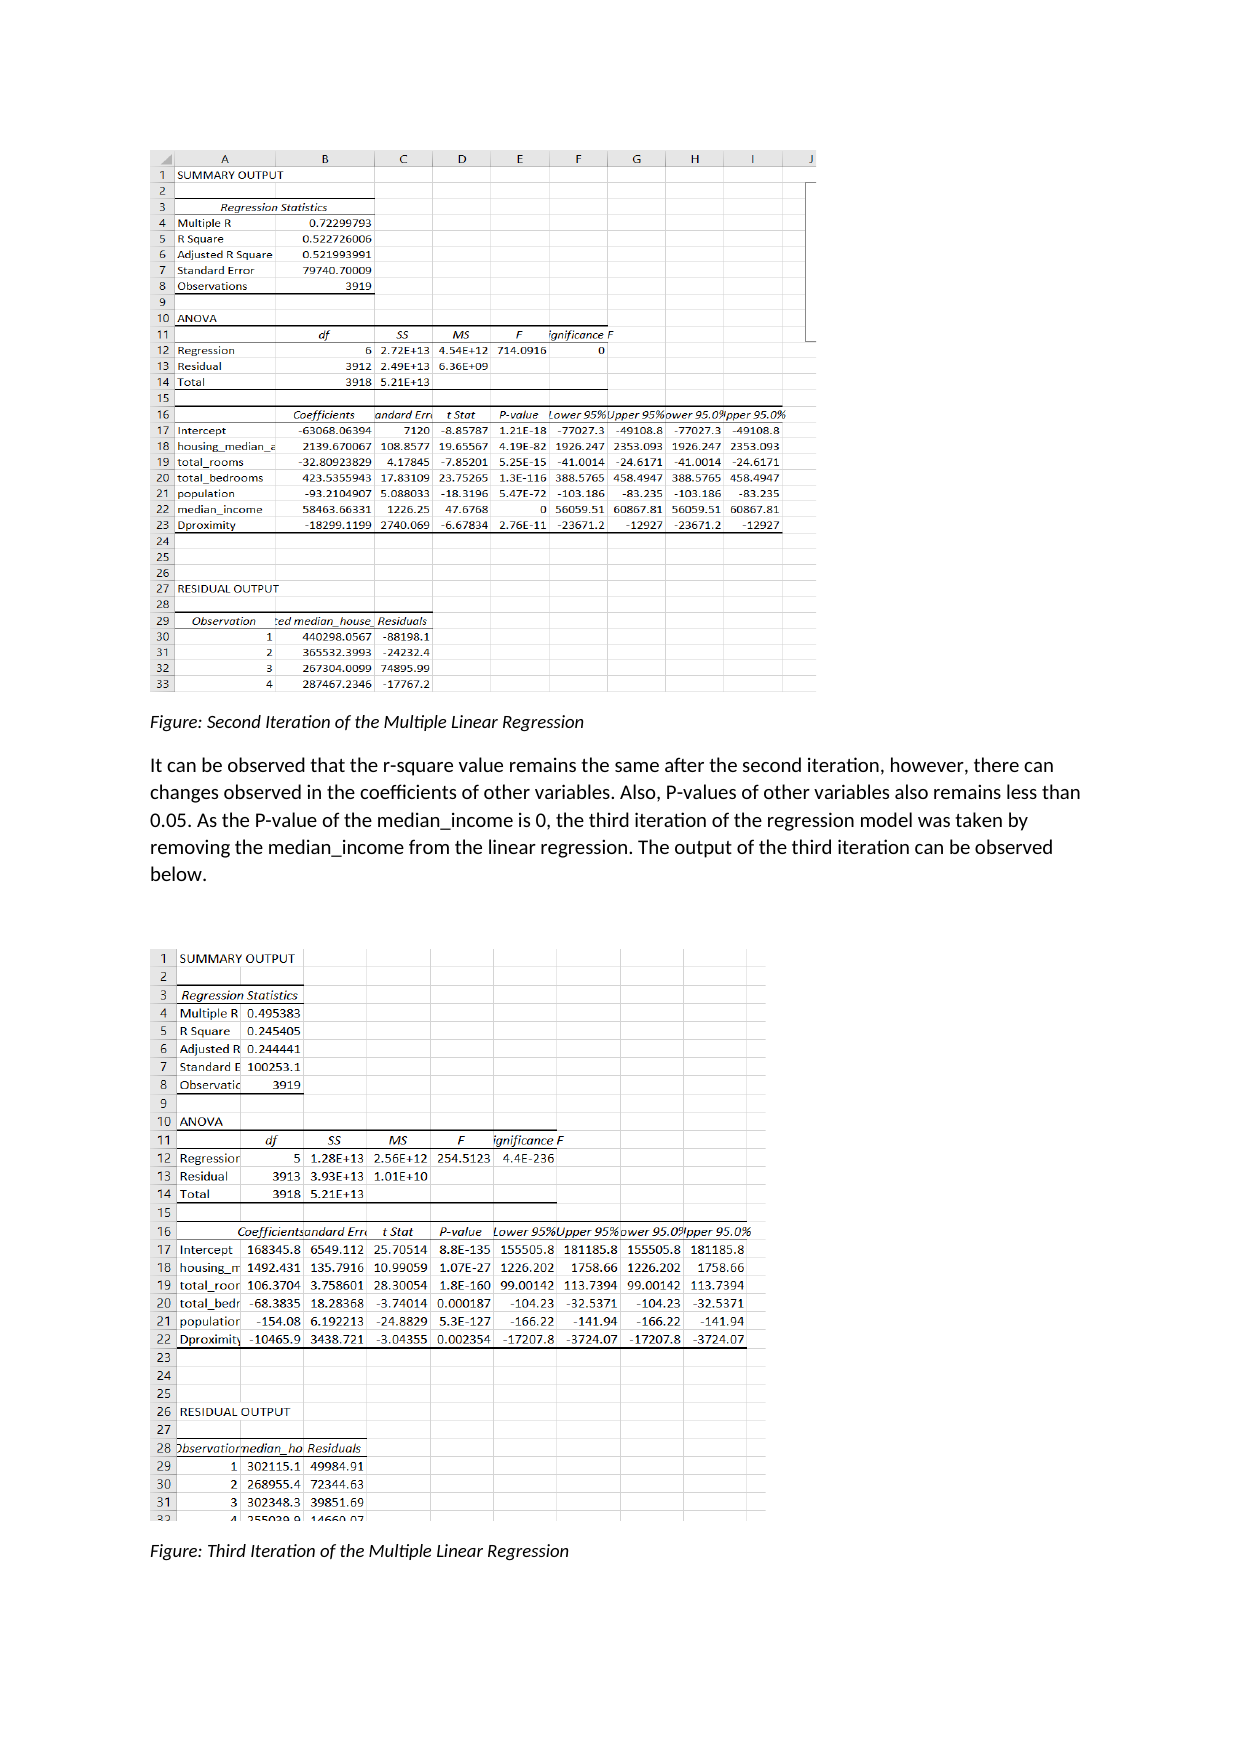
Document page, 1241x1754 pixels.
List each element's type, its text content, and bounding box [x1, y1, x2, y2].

text It can be observed that the r-square value remains the same after the second iteration, however, there can changes observed in the coefficients of other variables. Also, P-values of other variables also remains less than 0.05. As the P-value of the median_income is 0, the third iteration of the regression model was taken by removing the median_income from the linear regression. The output of the third iteration can be observed below. [150, 752, 1090, 887]
text Figure: Third Iteration of the Multiple Linear Regression [150, 1539, 1090, 1562]
picture [150, 150, 817, 692]
picture [150, 949, 766, 1521]
text Figure: Second Iteration of the Multiple Linear Regression [150, 711, 1090, 734]
